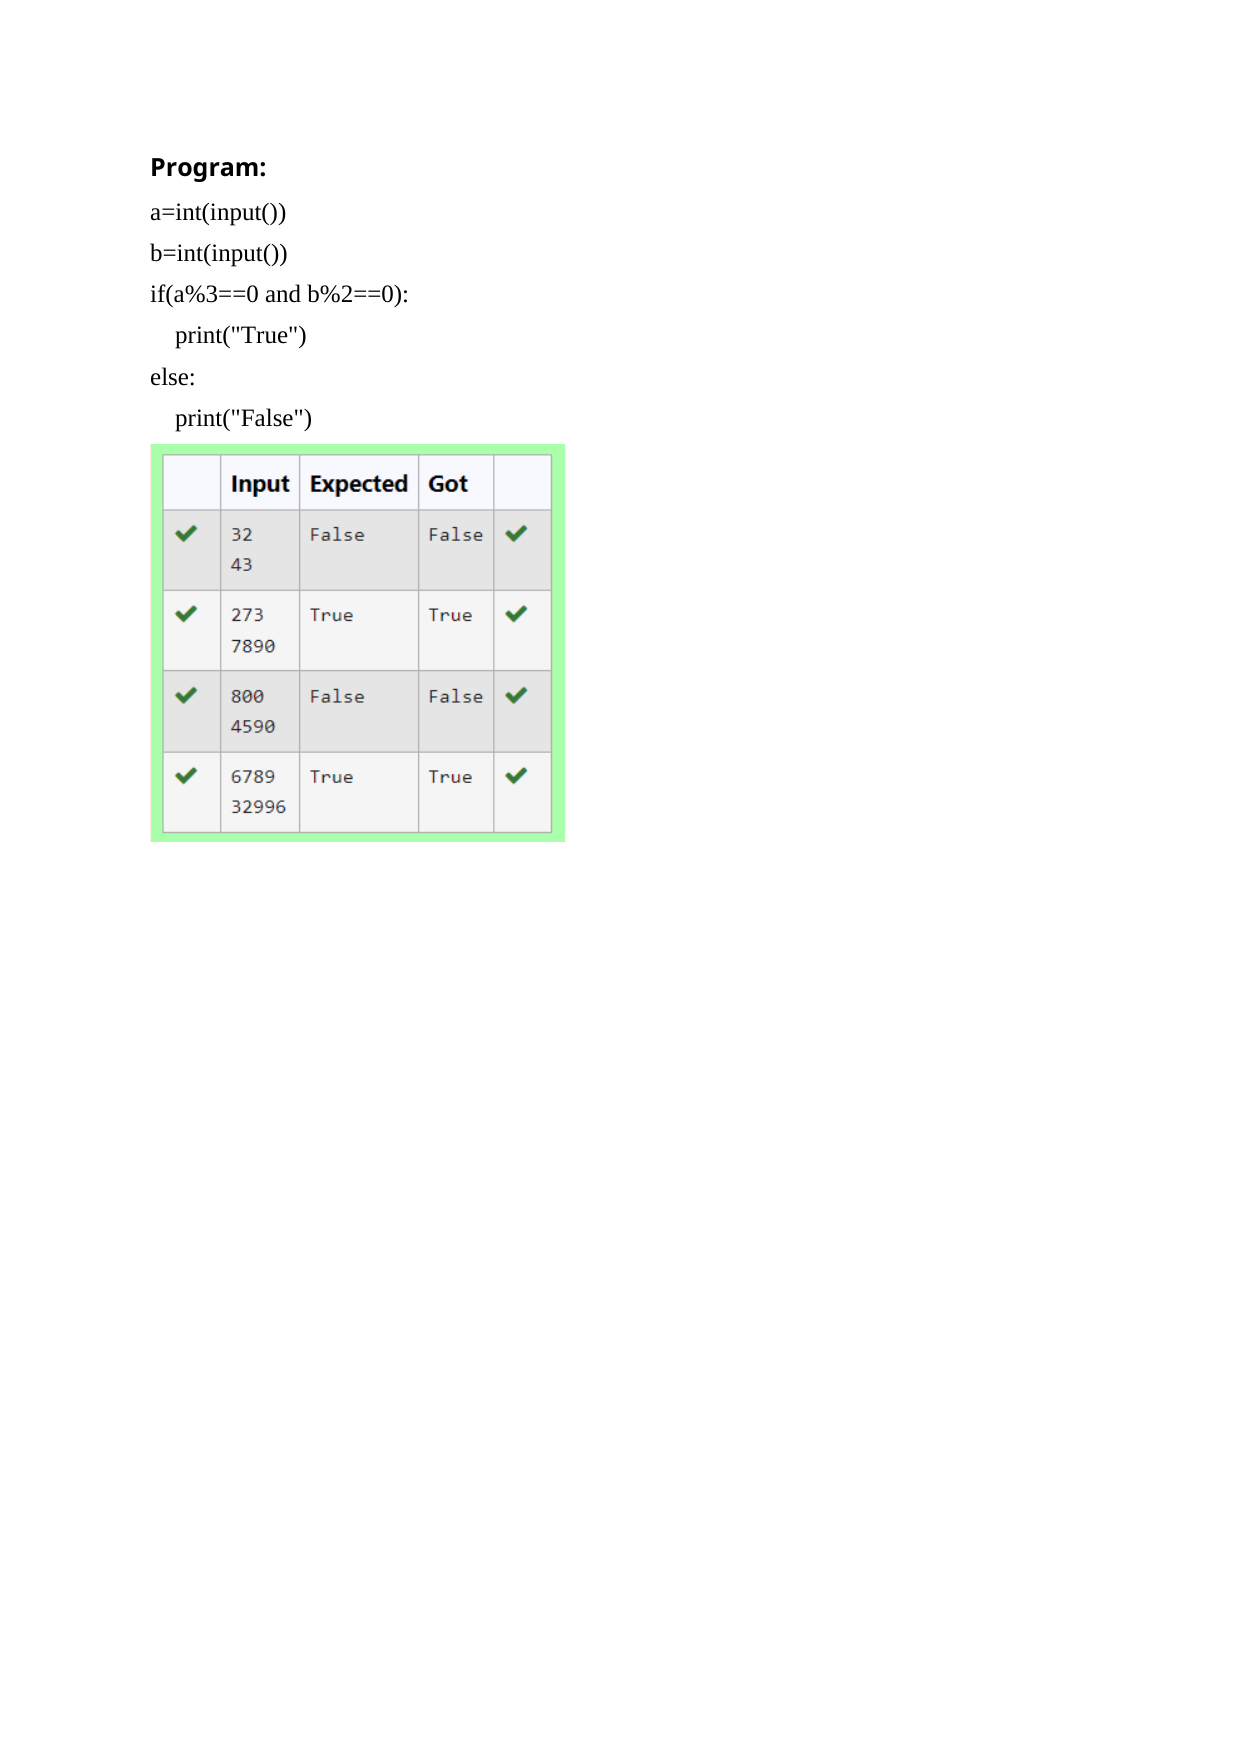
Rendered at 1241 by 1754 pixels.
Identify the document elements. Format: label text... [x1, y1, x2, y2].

text else: [150, 362, 1090, 390]
text print("False") [150, 403, 1090, 432]
text if(a%3==0 and b%2==0): [150, 279, 1090, 308]
text b=int(input()) [150, 238, 1090, 267]
text Program: [150, 150, 1090, 184]
text print("True") [150, 320, 1090, 349]
picture [150, 444, 565, 842]
text a=int(input()) [150, 197, 1090, 225]
